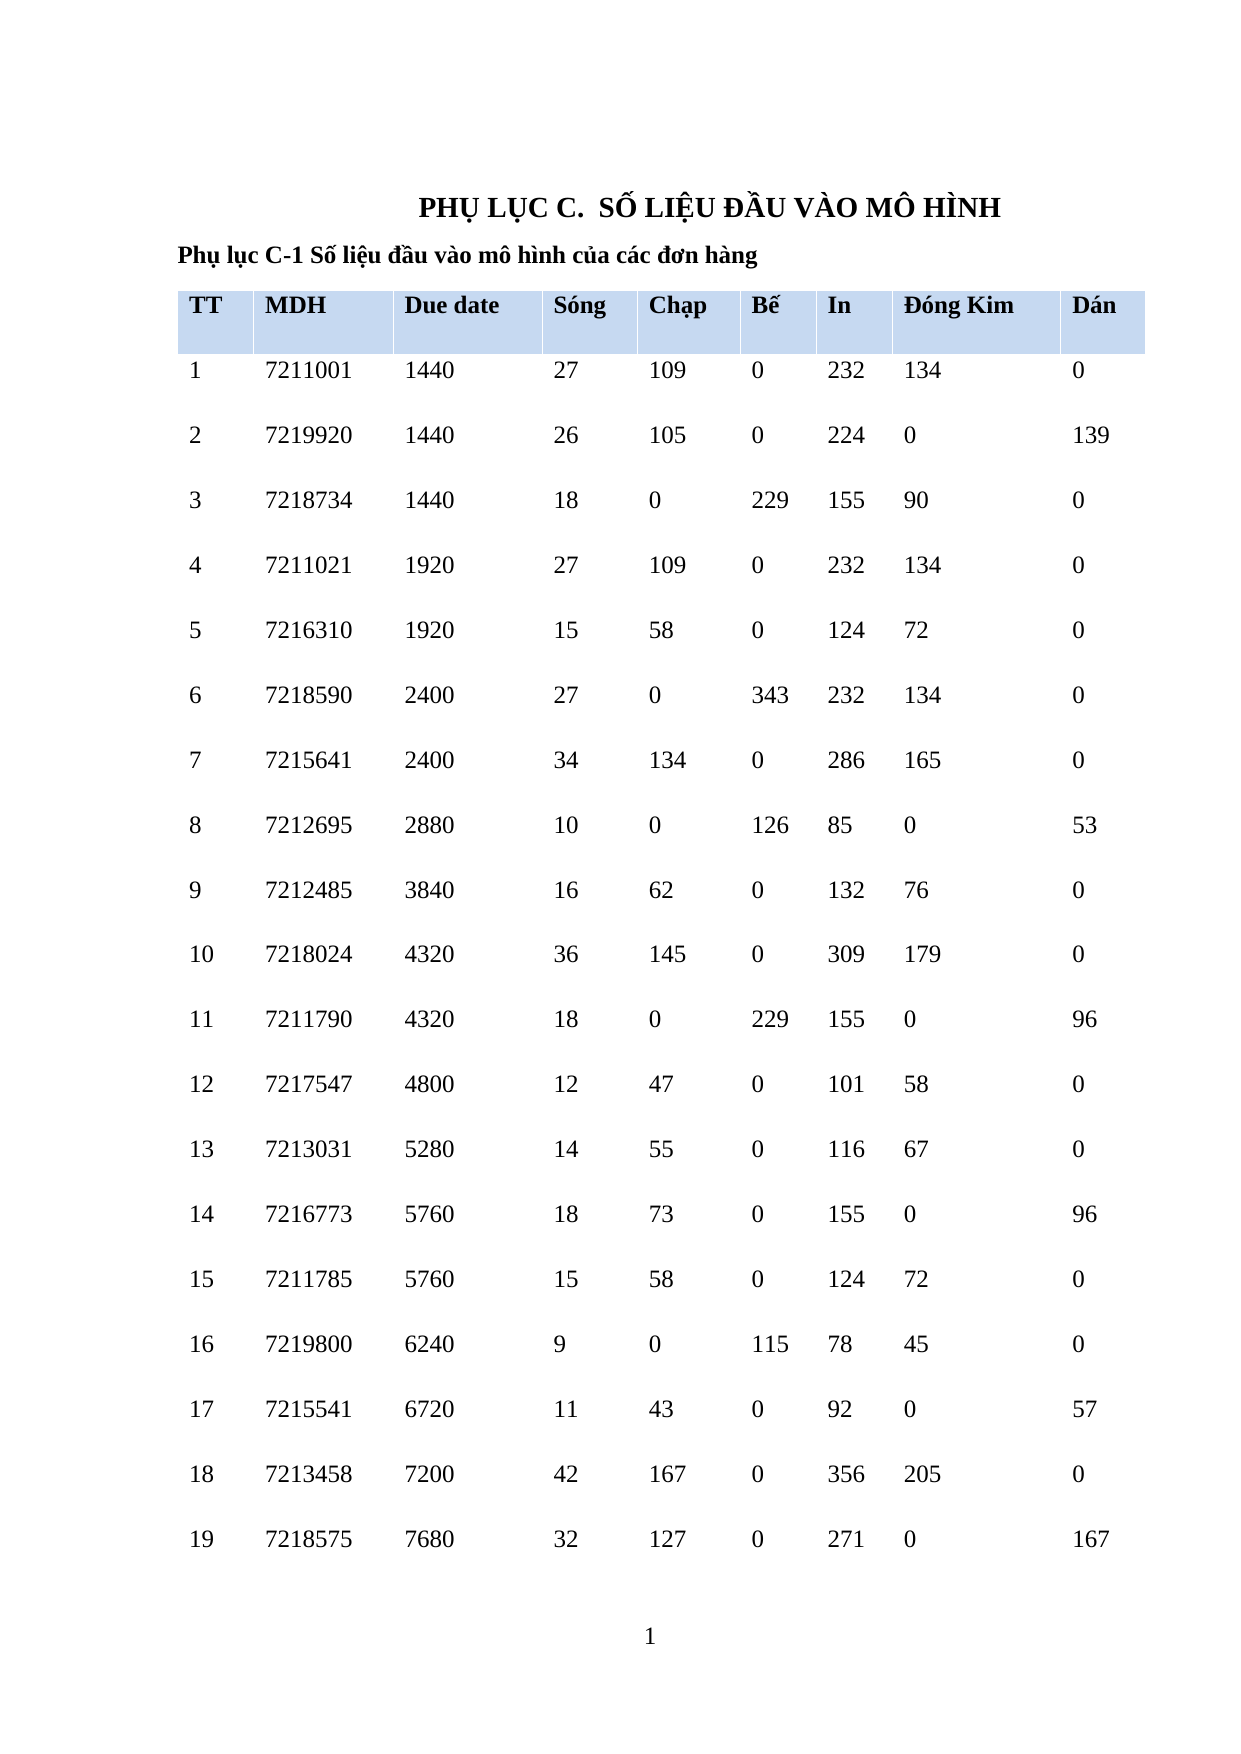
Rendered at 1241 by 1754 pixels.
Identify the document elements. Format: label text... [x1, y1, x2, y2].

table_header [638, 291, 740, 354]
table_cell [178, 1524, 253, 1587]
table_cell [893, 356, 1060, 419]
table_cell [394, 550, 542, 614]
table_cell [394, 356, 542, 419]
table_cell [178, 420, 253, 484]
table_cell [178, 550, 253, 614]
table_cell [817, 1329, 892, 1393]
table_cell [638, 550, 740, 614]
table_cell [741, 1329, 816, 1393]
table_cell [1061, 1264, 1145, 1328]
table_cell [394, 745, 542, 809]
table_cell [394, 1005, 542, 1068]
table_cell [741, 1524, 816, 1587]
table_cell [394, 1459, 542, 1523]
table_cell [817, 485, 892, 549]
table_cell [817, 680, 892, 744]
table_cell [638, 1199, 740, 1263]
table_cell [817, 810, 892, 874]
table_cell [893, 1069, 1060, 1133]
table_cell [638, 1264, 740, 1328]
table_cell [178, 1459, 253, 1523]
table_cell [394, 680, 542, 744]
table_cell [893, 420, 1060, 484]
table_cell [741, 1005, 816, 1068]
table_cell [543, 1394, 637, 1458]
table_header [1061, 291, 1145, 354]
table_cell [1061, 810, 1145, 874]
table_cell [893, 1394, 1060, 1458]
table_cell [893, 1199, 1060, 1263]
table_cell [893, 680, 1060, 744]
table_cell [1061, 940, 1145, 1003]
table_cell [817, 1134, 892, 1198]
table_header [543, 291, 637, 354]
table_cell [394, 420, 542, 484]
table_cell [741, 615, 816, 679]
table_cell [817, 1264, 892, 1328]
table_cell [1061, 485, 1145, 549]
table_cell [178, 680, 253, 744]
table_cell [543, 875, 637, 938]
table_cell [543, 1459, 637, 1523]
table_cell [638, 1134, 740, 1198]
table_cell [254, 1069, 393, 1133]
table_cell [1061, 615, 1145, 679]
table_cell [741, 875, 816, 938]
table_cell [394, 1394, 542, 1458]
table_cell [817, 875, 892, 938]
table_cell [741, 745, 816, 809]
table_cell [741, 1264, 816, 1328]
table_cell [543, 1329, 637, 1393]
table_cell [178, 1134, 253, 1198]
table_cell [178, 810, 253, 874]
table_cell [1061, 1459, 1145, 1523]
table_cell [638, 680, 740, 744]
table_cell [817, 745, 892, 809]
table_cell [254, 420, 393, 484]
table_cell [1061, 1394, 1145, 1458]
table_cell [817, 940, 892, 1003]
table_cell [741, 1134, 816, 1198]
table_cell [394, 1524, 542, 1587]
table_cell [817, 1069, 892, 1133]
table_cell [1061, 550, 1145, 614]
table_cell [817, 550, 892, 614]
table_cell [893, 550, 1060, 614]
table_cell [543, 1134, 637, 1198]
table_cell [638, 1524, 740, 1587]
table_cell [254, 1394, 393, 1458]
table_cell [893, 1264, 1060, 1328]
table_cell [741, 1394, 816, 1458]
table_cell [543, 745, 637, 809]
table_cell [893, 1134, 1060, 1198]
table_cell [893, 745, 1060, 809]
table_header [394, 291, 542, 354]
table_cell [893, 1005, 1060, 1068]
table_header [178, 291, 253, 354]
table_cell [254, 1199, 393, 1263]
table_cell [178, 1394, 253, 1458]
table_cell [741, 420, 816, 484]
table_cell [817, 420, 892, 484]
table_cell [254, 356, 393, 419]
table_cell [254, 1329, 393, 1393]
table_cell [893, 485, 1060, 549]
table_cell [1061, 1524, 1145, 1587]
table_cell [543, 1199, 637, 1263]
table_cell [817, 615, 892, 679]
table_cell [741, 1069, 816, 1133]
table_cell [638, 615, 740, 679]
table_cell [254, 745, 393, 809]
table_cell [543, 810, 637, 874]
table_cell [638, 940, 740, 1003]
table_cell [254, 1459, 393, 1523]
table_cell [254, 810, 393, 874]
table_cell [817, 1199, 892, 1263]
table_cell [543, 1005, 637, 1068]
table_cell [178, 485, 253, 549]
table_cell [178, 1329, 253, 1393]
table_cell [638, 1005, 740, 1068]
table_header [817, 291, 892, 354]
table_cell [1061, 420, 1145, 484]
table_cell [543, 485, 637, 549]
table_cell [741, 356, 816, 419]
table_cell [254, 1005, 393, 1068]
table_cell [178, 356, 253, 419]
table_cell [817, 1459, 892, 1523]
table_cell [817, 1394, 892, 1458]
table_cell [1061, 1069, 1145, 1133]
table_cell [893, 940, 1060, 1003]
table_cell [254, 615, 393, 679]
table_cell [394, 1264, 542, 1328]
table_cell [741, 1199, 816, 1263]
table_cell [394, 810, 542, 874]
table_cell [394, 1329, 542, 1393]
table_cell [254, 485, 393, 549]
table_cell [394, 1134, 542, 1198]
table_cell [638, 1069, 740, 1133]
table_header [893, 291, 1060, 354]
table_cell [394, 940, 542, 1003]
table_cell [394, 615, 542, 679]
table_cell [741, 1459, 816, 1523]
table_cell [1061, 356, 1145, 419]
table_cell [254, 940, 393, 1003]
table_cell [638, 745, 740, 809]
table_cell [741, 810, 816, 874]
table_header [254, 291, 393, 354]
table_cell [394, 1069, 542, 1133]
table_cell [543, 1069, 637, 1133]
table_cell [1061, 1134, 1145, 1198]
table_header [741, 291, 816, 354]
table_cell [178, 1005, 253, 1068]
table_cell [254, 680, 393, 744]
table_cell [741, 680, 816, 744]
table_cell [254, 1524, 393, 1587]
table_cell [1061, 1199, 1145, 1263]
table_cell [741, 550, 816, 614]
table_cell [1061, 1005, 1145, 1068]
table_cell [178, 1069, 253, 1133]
text Phụ lục C-1 Số liệu đầu vào mô hình của các đơn hàng [177, 240, 1122, 269]
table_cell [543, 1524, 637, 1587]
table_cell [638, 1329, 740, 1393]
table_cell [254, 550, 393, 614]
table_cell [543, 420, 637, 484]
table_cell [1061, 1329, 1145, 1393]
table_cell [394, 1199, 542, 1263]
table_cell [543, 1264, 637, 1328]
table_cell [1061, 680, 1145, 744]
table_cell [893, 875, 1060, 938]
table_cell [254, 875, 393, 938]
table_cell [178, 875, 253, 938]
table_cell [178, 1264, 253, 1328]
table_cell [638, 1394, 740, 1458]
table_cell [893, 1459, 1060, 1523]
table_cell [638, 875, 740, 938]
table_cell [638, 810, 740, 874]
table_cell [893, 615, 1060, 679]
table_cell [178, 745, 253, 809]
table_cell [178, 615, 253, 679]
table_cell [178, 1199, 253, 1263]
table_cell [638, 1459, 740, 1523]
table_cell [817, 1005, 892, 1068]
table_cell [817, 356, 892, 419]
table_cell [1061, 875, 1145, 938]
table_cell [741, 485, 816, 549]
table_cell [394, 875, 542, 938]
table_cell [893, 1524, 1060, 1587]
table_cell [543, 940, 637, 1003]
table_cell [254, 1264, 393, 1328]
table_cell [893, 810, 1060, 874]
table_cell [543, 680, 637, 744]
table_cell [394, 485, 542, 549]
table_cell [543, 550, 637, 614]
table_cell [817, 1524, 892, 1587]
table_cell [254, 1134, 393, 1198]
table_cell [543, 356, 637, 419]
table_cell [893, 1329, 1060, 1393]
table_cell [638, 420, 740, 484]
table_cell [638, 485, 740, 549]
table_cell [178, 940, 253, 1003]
subtitle SỐ LIỆU ĐẦU VÀO MÔ HÌNH [297, 190, 1122, 223]
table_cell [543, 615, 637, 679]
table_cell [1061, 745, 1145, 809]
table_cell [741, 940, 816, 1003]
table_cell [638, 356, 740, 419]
